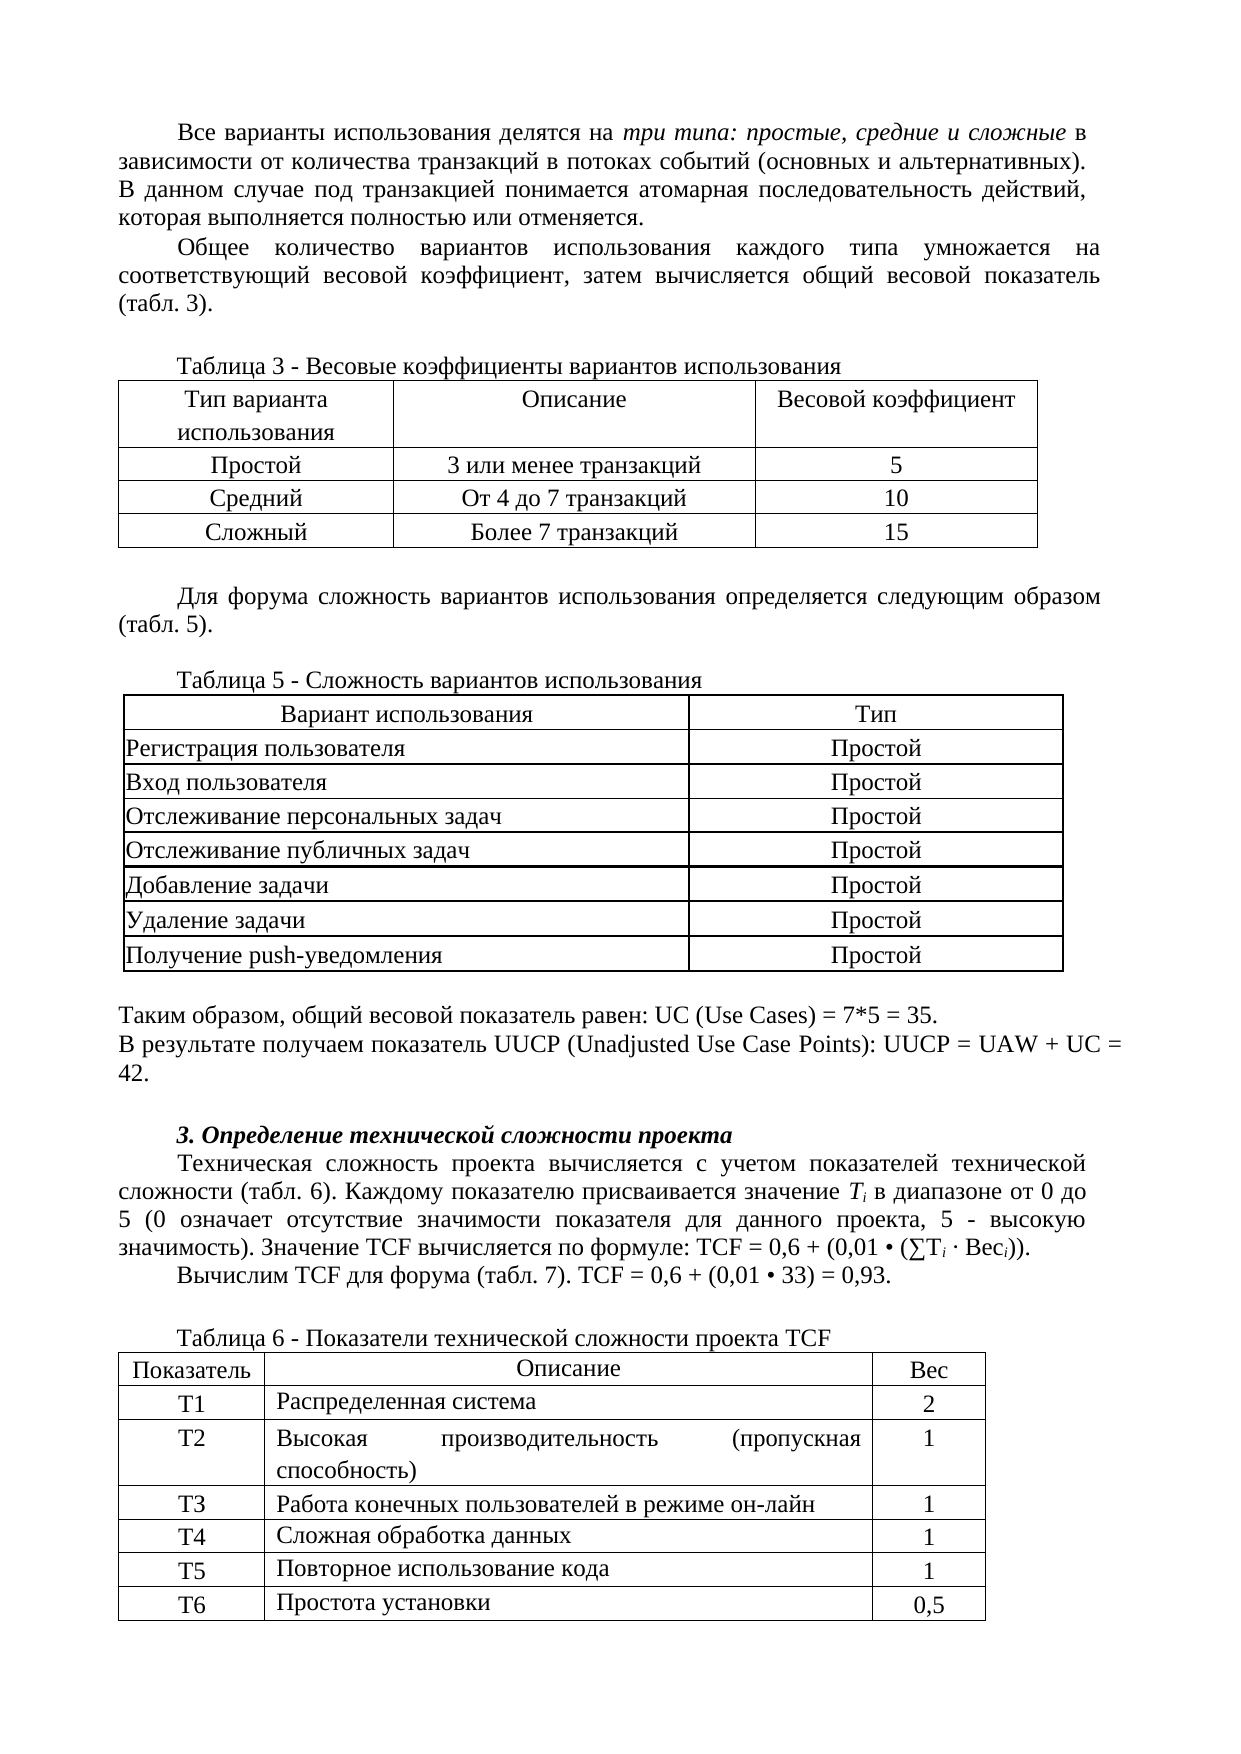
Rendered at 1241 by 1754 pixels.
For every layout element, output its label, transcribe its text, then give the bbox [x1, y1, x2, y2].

table_cell 10 [756, 481, 1037, 513]
table_cell Вход пользователя [125, 765, 688, 797]
table_cell Средний [119, 481, 393, 513]
table_header Тип варианта использования [119, 381, 393, 447]
table_cell Простой [690, 799, 1062, 831]
table_cell Удаление задачи [125, 902, 688, 935]
table_cell 15 [756, 514, 1037, 547]
table_cell 1 [873, 1553, 985, 1586]
text Таблица 5 - Сложность вариантов использования [176, 666, 1122, 694]
table_header Вариант использования [125, 696, 688, 729]
table_cell Простой [690, 902, 1062, 935]
table_cell Простой [119, 448, 393, 480]
table_cell 1 [873, 1520, 985, 1552]
table_cell Работа конечных пользователей в режиме он-лайн [265, 1486, 872, 1519]
table_header Весовой коэффициент [756, 381, 1037, 447]
table_cell Т4 [119, 1520, 264, 1552]
table_cell 1 [873, 1486, 985, 1519]
table_cell Сложный [119, 514, 393, 547]
table_cell ТЗ [119, 1486, 264, 1519]
table_cell Повторное использование кода [265, 1553, 872, 1586]
table_header Показатель [119, 1353, 264, 1385]
table_cell Т6 [119, 1587, 264, 1620]
table_cell Отслеживание публичных задач [125, 833, 688, 865]
text 3. Определение технической сложности проекта [176, 1121, 1122, 1149]
table_cell Более 7 транзакций [394, 514, 755, 547]
table_cell Добавление задачи [125, 868, 688, 900]
text Таким образом, общий весовой показатель равен: UC (Use Cases) = 7*5 = 35. [118, 1000, 1122, 1029]
table_header Описание [265, 1353, 872, 1385]
table_cell Регистрация пользователя [125, 730, 688, 762]
table_cell Т1 [119, 1386, 264, 1419]
table_cell Простой [690, 868, 1062, 900]
table_cell Отслеживание персональных задач [125, 799, 688, 831]
table_cell Простота установки [265, 1587, 872, 1620]
text Таблица 6 - Показатели технической сложности проекта TCF [176, 1323, 1122, 1352]
text Общее количество вариантов использования каждого типа умножается на соответствующий весовой коэффициент, затем вычисляется общий весовой показатель (табл. 3). [118, 232, 1101, 317]
text В результате получаем показатель UUCP (Unadjusted Use Case Points): UUCP = UAW + UC = 42. [118, 1029, 1122, 1086]
table_cell Т2 [119, 1420, 264, 1485]
table_header Вес [873, 1353, 985, 1385]
table_cell 5 [756, 448, 1037, 480]
text Для форума сложность вариантов использования определяется следующим образом (табл. 5). [118, 582, 1101, 638]
table_header Тип [690, 696, 1062, 729]
text Вычислим TCF для форума (табл. 7). TCF = 0,6 + (0,01 • 33) = 0,93. [176, 1261, 1116, 1289]
table_cell Сложная обработка данных [265, 1520, 872, 1552]
table_cell Распределенная система [265, 1386, 872, 1419]
table_cell Получение push-уведомления [125, 937, 688, 970]
text Техническая сложность проекта вычисляется с учетом показателей технической сложности (табл. 6). Каждому показателю присваивается значение Ti в диапазоне от 0 до 5 (0 означает отсутствие значимости показателя для данного проекта, 5 - высокую значимость). Значение TCF вычисляется по формуле: TCF = 0,6 + (0,01 • (∑Тi ∙ Весi)). [118, 1149, 1087, 1261]
table_cell Простой [690, 730, 1062, 762]
table_cell 3 или менее транзакций [394, 448, 755, 480]
table_cell Простой [690, 937, 1062, 970]
table_cell 2 [873, 1386, 985, 1419]
table_cell 1 [873, 1420, 985, 1485]
table_cell От 4 до 7 транзакций [394, 481, 755, 513]
table_cell 0,5 [873, 1587, 985, 1620]
table_cell Простой [690, 833, 1062, 865]
table_cell Т5 [119, 1553, 264, 1586]
table_header Описание [394, 381, 755, 447]
text Таблица 3 - Весовые коэффициенты вариантов использования [176, 351, 1122, 379]
table_cell Простой [690, 765, 1062, 797]
table_cell Высокая производительность (пропускная способность) [265, 1420, 872, 1485]
